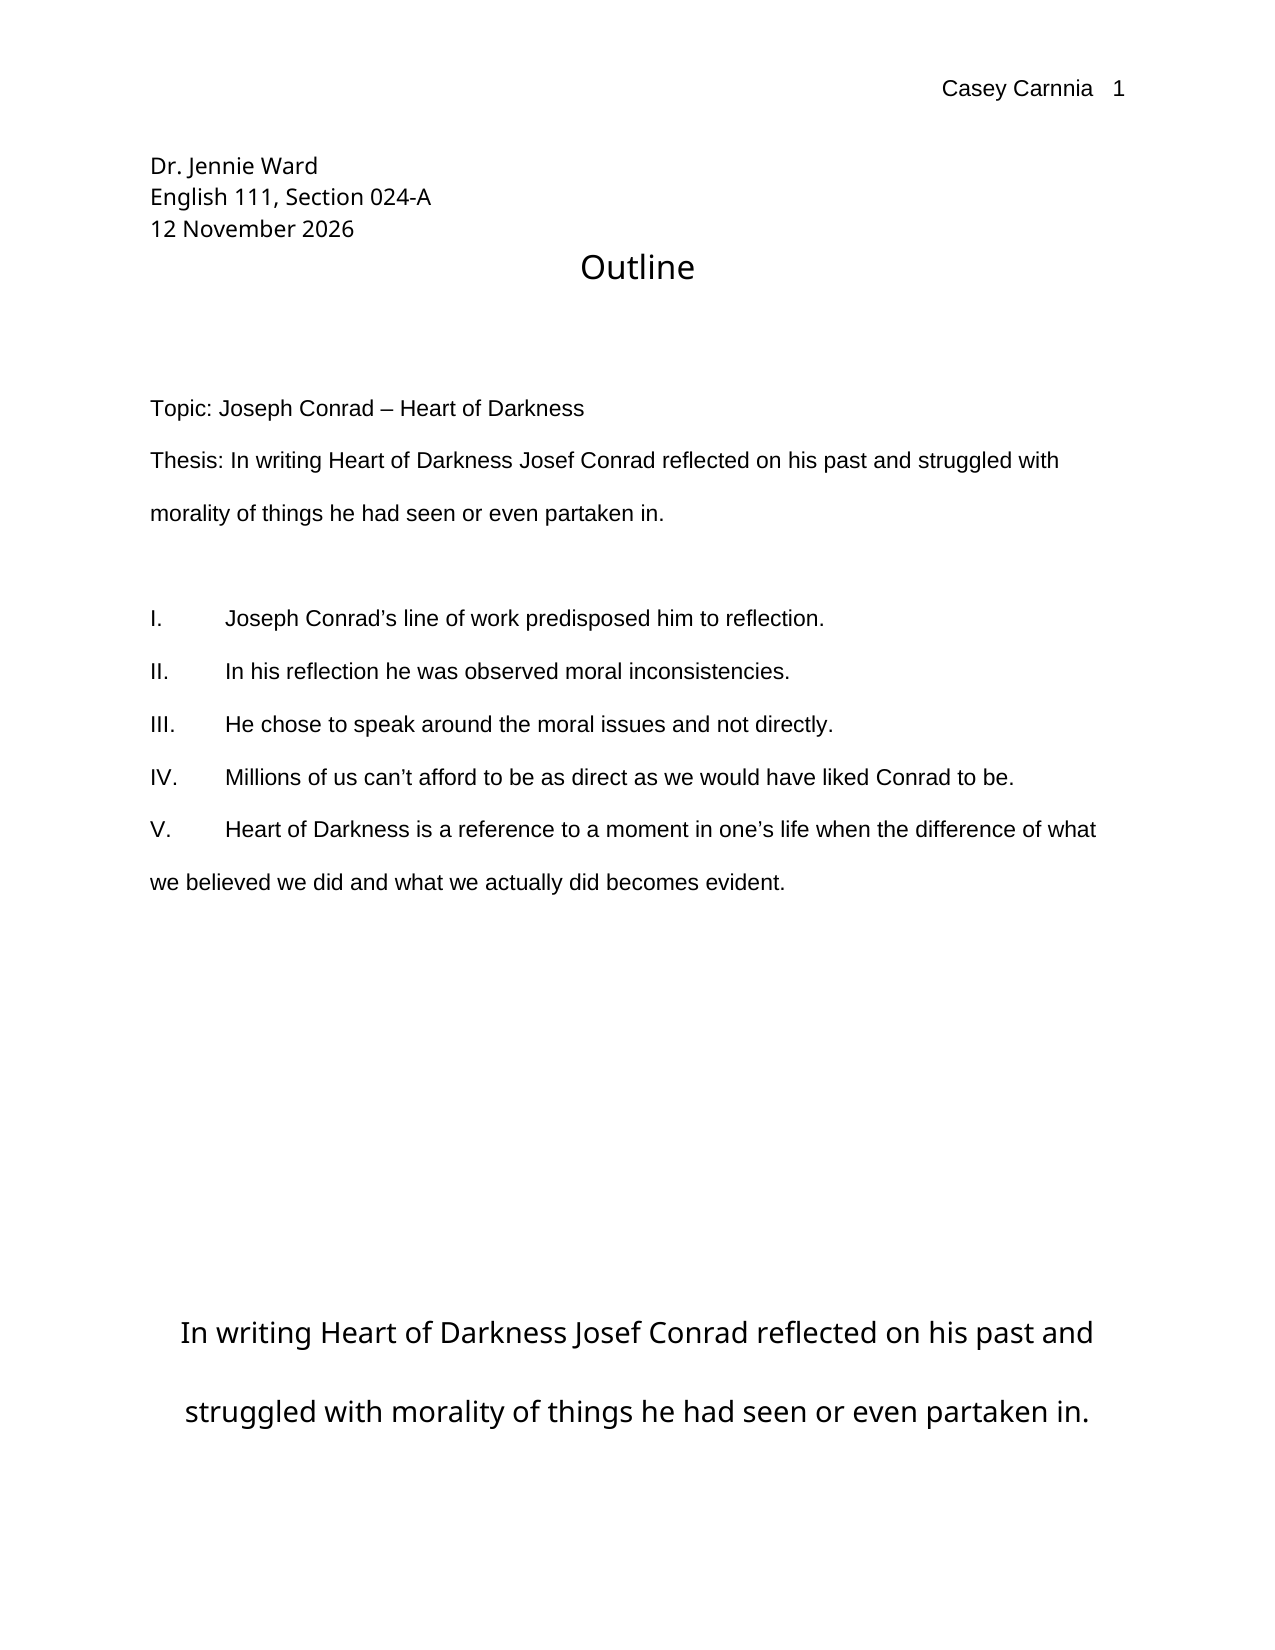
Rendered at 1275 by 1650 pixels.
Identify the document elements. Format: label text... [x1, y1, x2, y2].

list Joseph Conrad’s line of work predisposed him to reflection. [150, 605, 1125, 632]
list In his reflection he was observed moral inconsistencies. [150, 658, 1125, 684]
text Outline [150, 244, 1125, 289]
list He chose to speak around the moral issues and not directly. [150, 711, 1125, 737]
list Heart of Darkness is a reference to a moment in one’s life when the difference of what we believed we did and what we actually did becomes evident. [150, 816, 1125, 895]
text Topic: Joseph Conrad – Heart of Darkness [150, 394, 1125, 421]
text In writing Heart of Darkness Josef Conrad reflected on his past and struggled with morality of things he had seen or even partaken in. [150, 1312, 1125, 1431]
text Thesis: In writing Heart of Darkness Josef Conrad reflected on his past and struggled with morality of things he had seen or even partaken in. [150, 447, 1125, 526]
text 16 November 2012 [150, 212, 1125, 244]
text English 111, Section 024-A [150, 181, 1125, 212]
text Dr. Jennie Ward [150, 150, 1125, 181]
list Millions of us can’t afford to be as direct as we would have liked Conrad to be. [150, 763, 1125, 790]
